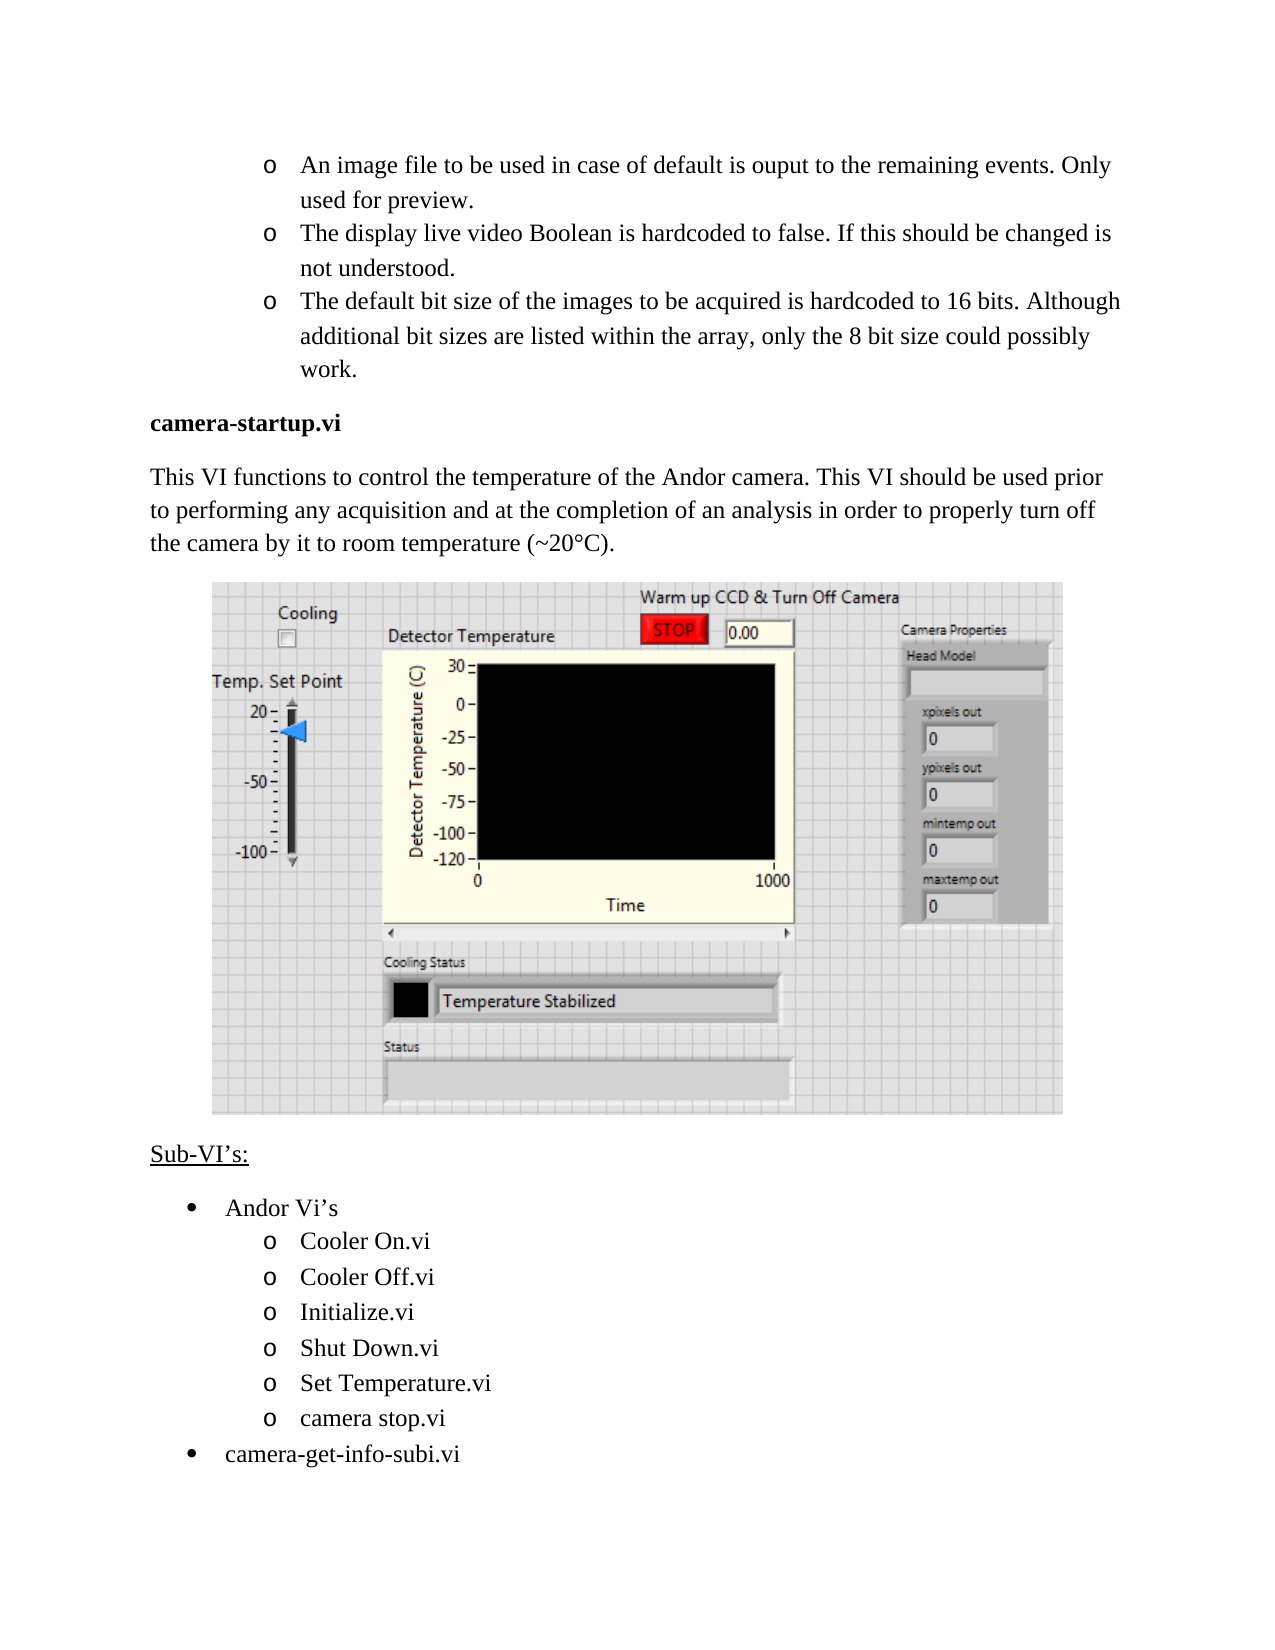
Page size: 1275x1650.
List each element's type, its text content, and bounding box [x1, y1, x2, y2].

list Andor Vi’s [187, 1193, 1125, 1222]
list camera-get-info-subi.vi [187, 1439, 1125, 1468]
text camera-startup.vi [150, 408, 1125, 437]
list The default bit size of the images to be acquired is hardcoded to 16 bits. Although additional bit sizes are listed within the array, only the 8 bit size could possibly work. [262, 286, 1125, 383]
list Shut Down.vi [262, 1333, 1125, 1363]
list The display live video Boolean is hardcoded to false. If this should be changed is not understood. [262, 218, 1125, 282]
text Sub-VI’s: [150, 1139, 1125, 1168]
list Set Temperature.vi [262, 1368, 1125, 1399]
list Initialize.vi [262, 1297, 1125, 1328]
list An image file to be used in case of default is ouput to the remaining events. Only used for preview. [262, 150, 1125, 214]
list Cooler Off.vi [262, 1262, 1125, 1293]
picture [212, 582, 1063, 1115]
list camera stop.vi [262, 1403, 1125, 1434]
text This VI functions to control the temperature of the Andor camera. This VI should be used prior to performing any acquisition and at the completion of an analysis in order to properly turn off the camera by it to room temperature (~20°C). [150, 462, 1125, 557]
list Cooler On.vi [262, 1226, 1125, 1257]
